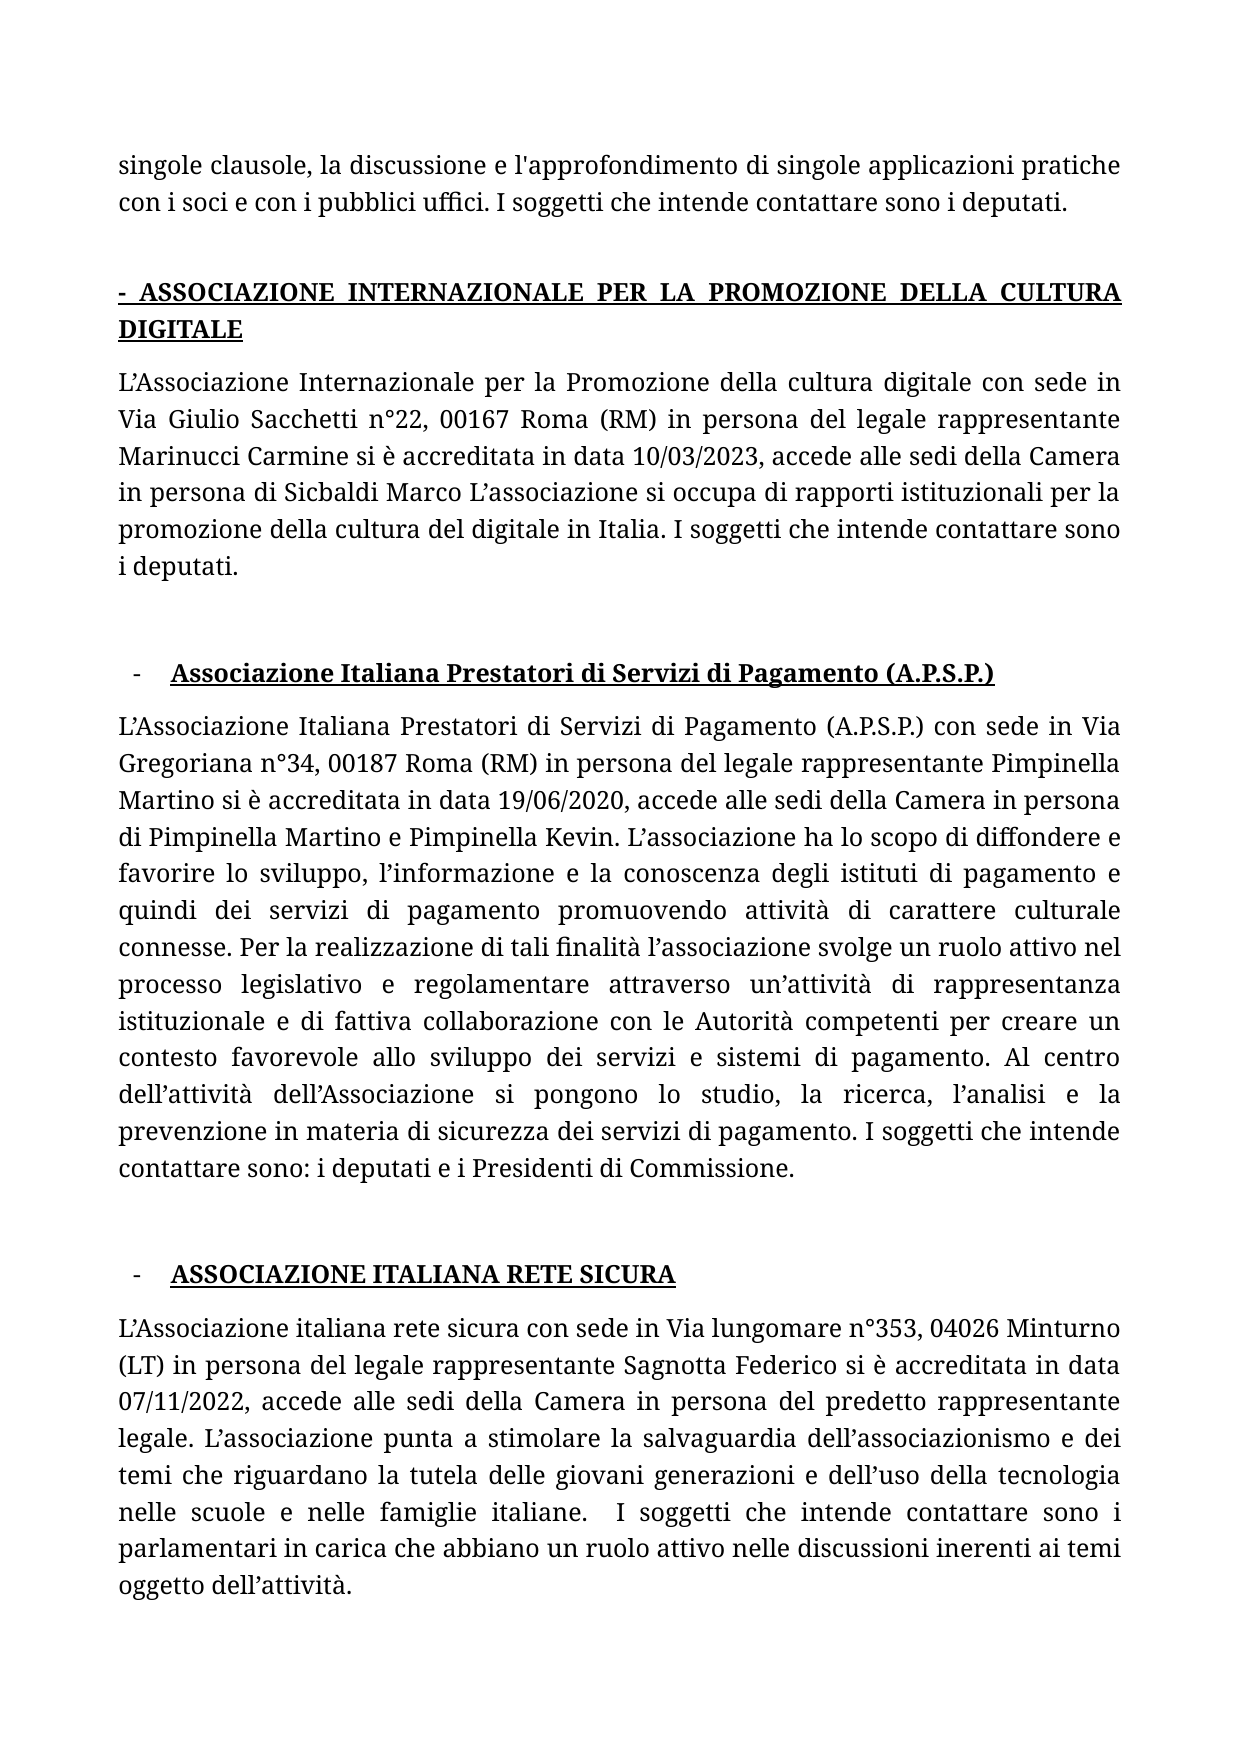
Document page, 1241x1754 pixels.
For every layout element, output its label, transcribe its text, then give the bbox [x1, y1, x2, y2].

text L’Associazione italiana rete sicura con sede in Via lungomare n°353, 04026 Minturno (LT) in persona del legale rappresentante Sagnotta Federico si è accreditata in data 07/11/2022, accede alle sedi della Camera in persona del predetto rappresentante legale. L’associazione punta a stimolare la salvaguardia dell’associazionismo e dei temi che riguardano la tutela delle giovani generazioni e dell’uso della tecnologia nelle scuole e nelle famiglie italiane. I soggetti che intende contattare sono i parlamentari in carica che abbiano un ruolo attivo nelle discussioni inerenti ai temi oggetto dell’attività. [118, 1311, 1122, 1602]
text L’Associazione Internazionale per la Promozione della cultura digitale con sede in Via Giulio Sacchetti n°22, 00167 Roma (RM) in persona del legale rappresentante Marinucci Carmine si è accreditata in data 10/03/2023, accede alle sedi della Camera in persona di Sicbaldi Marco L’associazione si occupa di rapporti istituzionali per la promozione della cultura del digitale in Italia. I soggetti che intende contattare sono i deputati. [118, 365, 1122, 583]
list ASSOCIAZIONE ITALIANA RETE SICURA [133, 1257, 1122, 1291]
text - ASSOCIAZIONE INTERNAZIONALE PER LA PROMOZIONE DELLA CULTURA DIGITALE [118, 238, 1122, 303]
text L’Associazione Italiana Prestatori di Servizi di Pagamento (A.P.S.P.) con sede in Via Gregoriana n°34, 00187 Roma (RM) in persona del legale rappresentante Pimpinella Martino si è accreditata in data 19/06/2020, accede alle sedi della Camera in persona di Pimpinella Martino e Pimpinella Kevin. L’associazione ha lo scopo di diffondere e favorire lo sviluppo, l’informazione e la conoscenza degli istituti di pagamento e quindi dei servizi di pagamento promuovendo attività di carattere culturale connesse. Per la realizzazione di tali finalità l’associazione svolge un ruolo attivo nel processo legislativo e regolamentare attraverso un’attività di rappresentanza istituzionale e di fattiva collaborazione con le Autorità competenti per creare un contesto favorevole allo sviluppo dei servizi e sistemi di pagamento. Al centro dell’attività dell’Associazione si pongono lo studio, la ricerca, l’analisi e la prevenzione in materia di sicurezza dei servizi di pagamento. I soggetti che intende contattare sono: i deputati e i Presidenti di Commissione. [118, 709, 1122, 1184]
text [118, 148, 1122, 218]
list Associazione Italiana Prestatori di Servizi di Pagamento (A.P.S.P.) [133, 656, 1122, 689]
text - ASSOCIAZIONE INTERNAZIONALE PER LA PROMOZIONE DELLA CULTURA DIGITALE [118, 305, 1122, 345]
